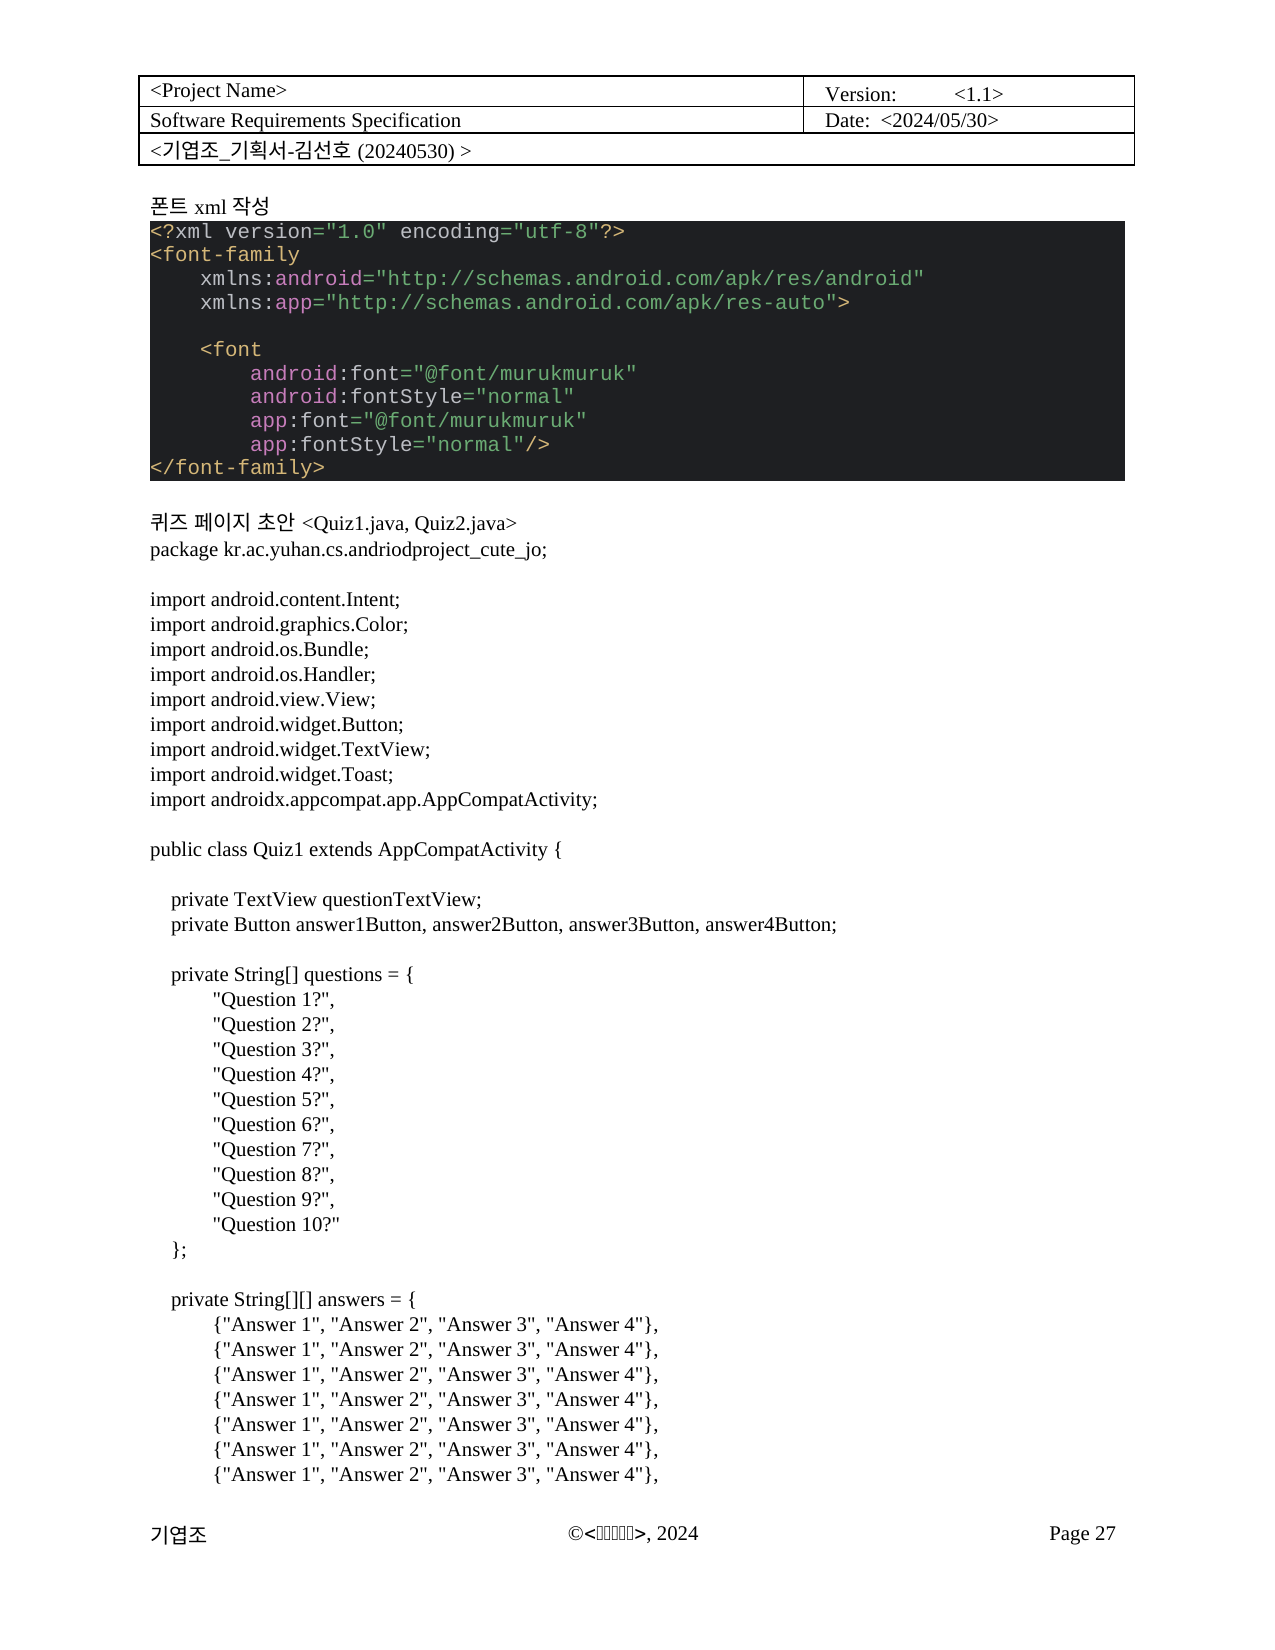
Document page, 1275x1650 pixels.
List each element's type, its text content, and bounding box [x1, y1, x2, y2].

text public class Quiz1 extends AppCompatActivity { [150, 836, 1125, 861]
text 퀴즈 페이지 초안 <Quiz1.java, Quiz2.java> [150, 506, 1125, 536]
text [150, 1461, 1125, 1486]
text {"Answer 1", "Answer 2", "Answer 3", "Answer 4"}, [150, 1336, 1125, 1361]
text "Question 4?", [150, 1061, 1125, 1086]
text "Question 7?", [150, 1136, 1125, 1161]
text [150, 1386, 1125, 1411]
text import android.os.Bundle; [150, 636, 1125, 661]
text "Question 6?", [150, 1111, 1125, 1136]
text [150, 1436, 1125, 1461]
text private TextView questionTextView; [150, 886, 1125, 911]
text }; [150, 1236, 1125, 1261]
text <?xml version="1.0" encoding="utf-8"?> <font-family xmlns:android="http://schemas.android.com/apk/res/android" xmlns:app="http://schemas.android.com/apk/res-auto"> <font android:font="@font/murukmuruk" android:fontStyle="normal" app:font="@font/murukmuruk" app:fontStyle="normal"/> </font-family> [150, 221, 1125, 481]
text private String[][] answers = { [150, 1286, 1125, 1311]
text {"Answer 1", "Answer 2", "Answer 3", "Answer 4"}, [150, 1311, 1125, 1336]
text 폰트 xml 작성 [150, 191, 1125, 221]
text private String[] questions = { [150, 961, 1125, 986]
text {"Answer 1", "Answer 2", "Answer 3", "Answer 4"}, [150, 1361, 1125, 1386]
text package kr.ac.yuhan.cs.andriodproject_cute_jo; [150, 536, 1125, 561]
text "Question 8?", [150, 1161, 1125, 1186]
text import android.os.Handler; [150, 661, 1125, 686]
text private Button answer1Button, answer2Button, answer3Button, answer4Button; [150, 911, 1125, 936]
text "Question 2?", [150, 1011, 1125, 1036]
text "Question 9?", [150, 1186, 1125, 1211]
text import android.graphics.Color; [150, 611, 1125, 636]
text "Question 3?", [150, 1036, 1125, 1061]
text import android.view.View; [150, 686, 1125, 711]
text "Question 10?" [150, 1211, 1125, 1236]
text import android.widget.TextView; [150, 736, 1125, 761]
text import android.content.Intent; [150, 586, 1125, 611]
text import android.widget.Button; [150, 711, 1125, 736]
text import androidx.appcompat.app.AppCompatActivity; [150, 786, 1125, 811]
text import android.widget.Toast; [150, 761, 1125, 786]
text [150, 1411, 1125, 1436]
text "Question 1?", [150, 986, 1125, 1011]
text "Question 5?", [150, 1086, 1125, 1111]
